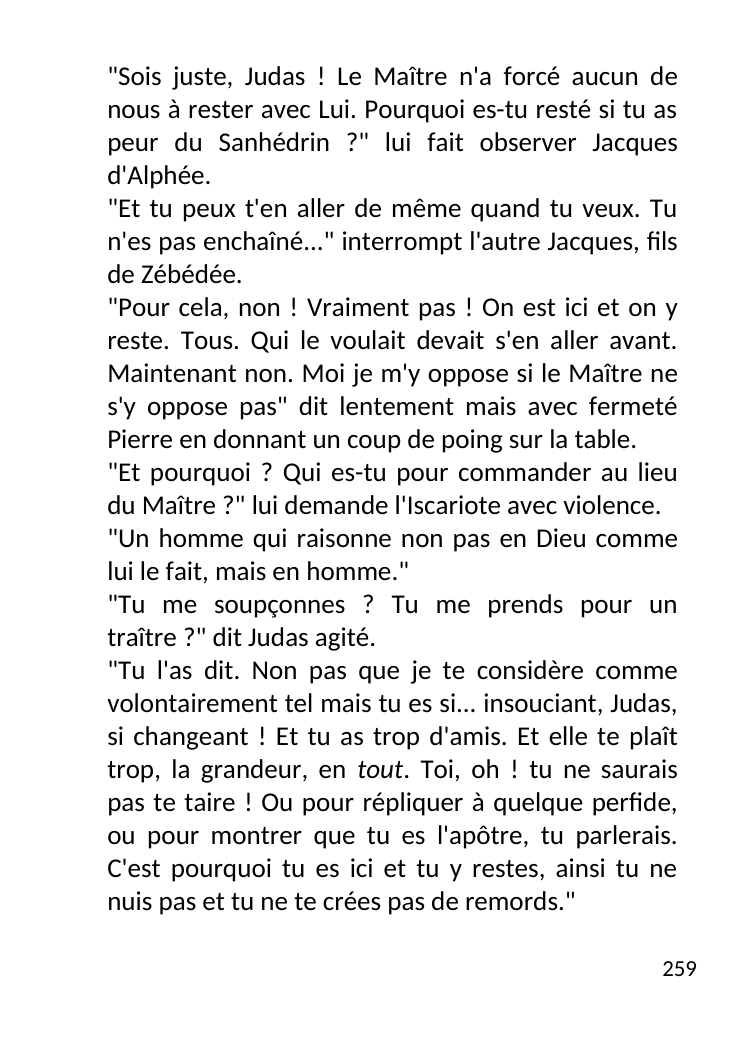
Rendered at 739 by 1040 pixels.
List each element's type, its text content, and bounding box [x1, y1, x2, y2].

text "Pour cela, non ! Vraiment pas ! On est ici et on y reste. Tous. Qui le voulait devait s'en aller avant. Maintenant non. Moi je m'y oppose si le Maître ne s'y oppose pas" dit lentement mais avec fermeté Pierre en donnant un coup de poing sur la table. [107, 290, 678, 455]
text "Tu me soupçonnes ? Tu me prends pour un traître ?" dit Judas agité. [107, 587, 678, 653]
text "Et pourquoi ? Qui es-tu pour commander au lieu du Maître ?" lui demande l'Iscariote avec violence. [107, 455, 678, 521]
text "Tu l'as dit. Non pas que je te considère comme volontairement tel mais tu es si... insouciant, Judas, si changeant ! Et tu as trop d'amis. Et elle te plaît trop, la grandeur, en tout. Toi, oh ! tu ne saurais pas te taire ! Ou pour répliquer à quelque perfide, ou pour montrer que tu es l'apôtre, tu parlerais. C'est pourquoi tu es ici et tu y restes, ainsi tu ne nuis pas et tu ne te crées pas de remords." [107, 653, 678, 918]
text "Un homme qui raisonne non pas en Dieu comme lui le fait, mais en homme." [107, 521, 678, 587]
text "Et tu peux t'en aller de même quand tu veux. Tu n'es pas enchaîné..." interrompt l'autre Jacques, fils de Zébédée. [107, 191, 678, 290]
text "Sois juste, Judas ! Le Maître n'a forcé aucun de nous à rester avec Lui. Pourquoi es-tu resté si tu as peur du Sanhédrin ?" lui fait observer Jacques d'Alphée. [107, 59, 678, 191]
